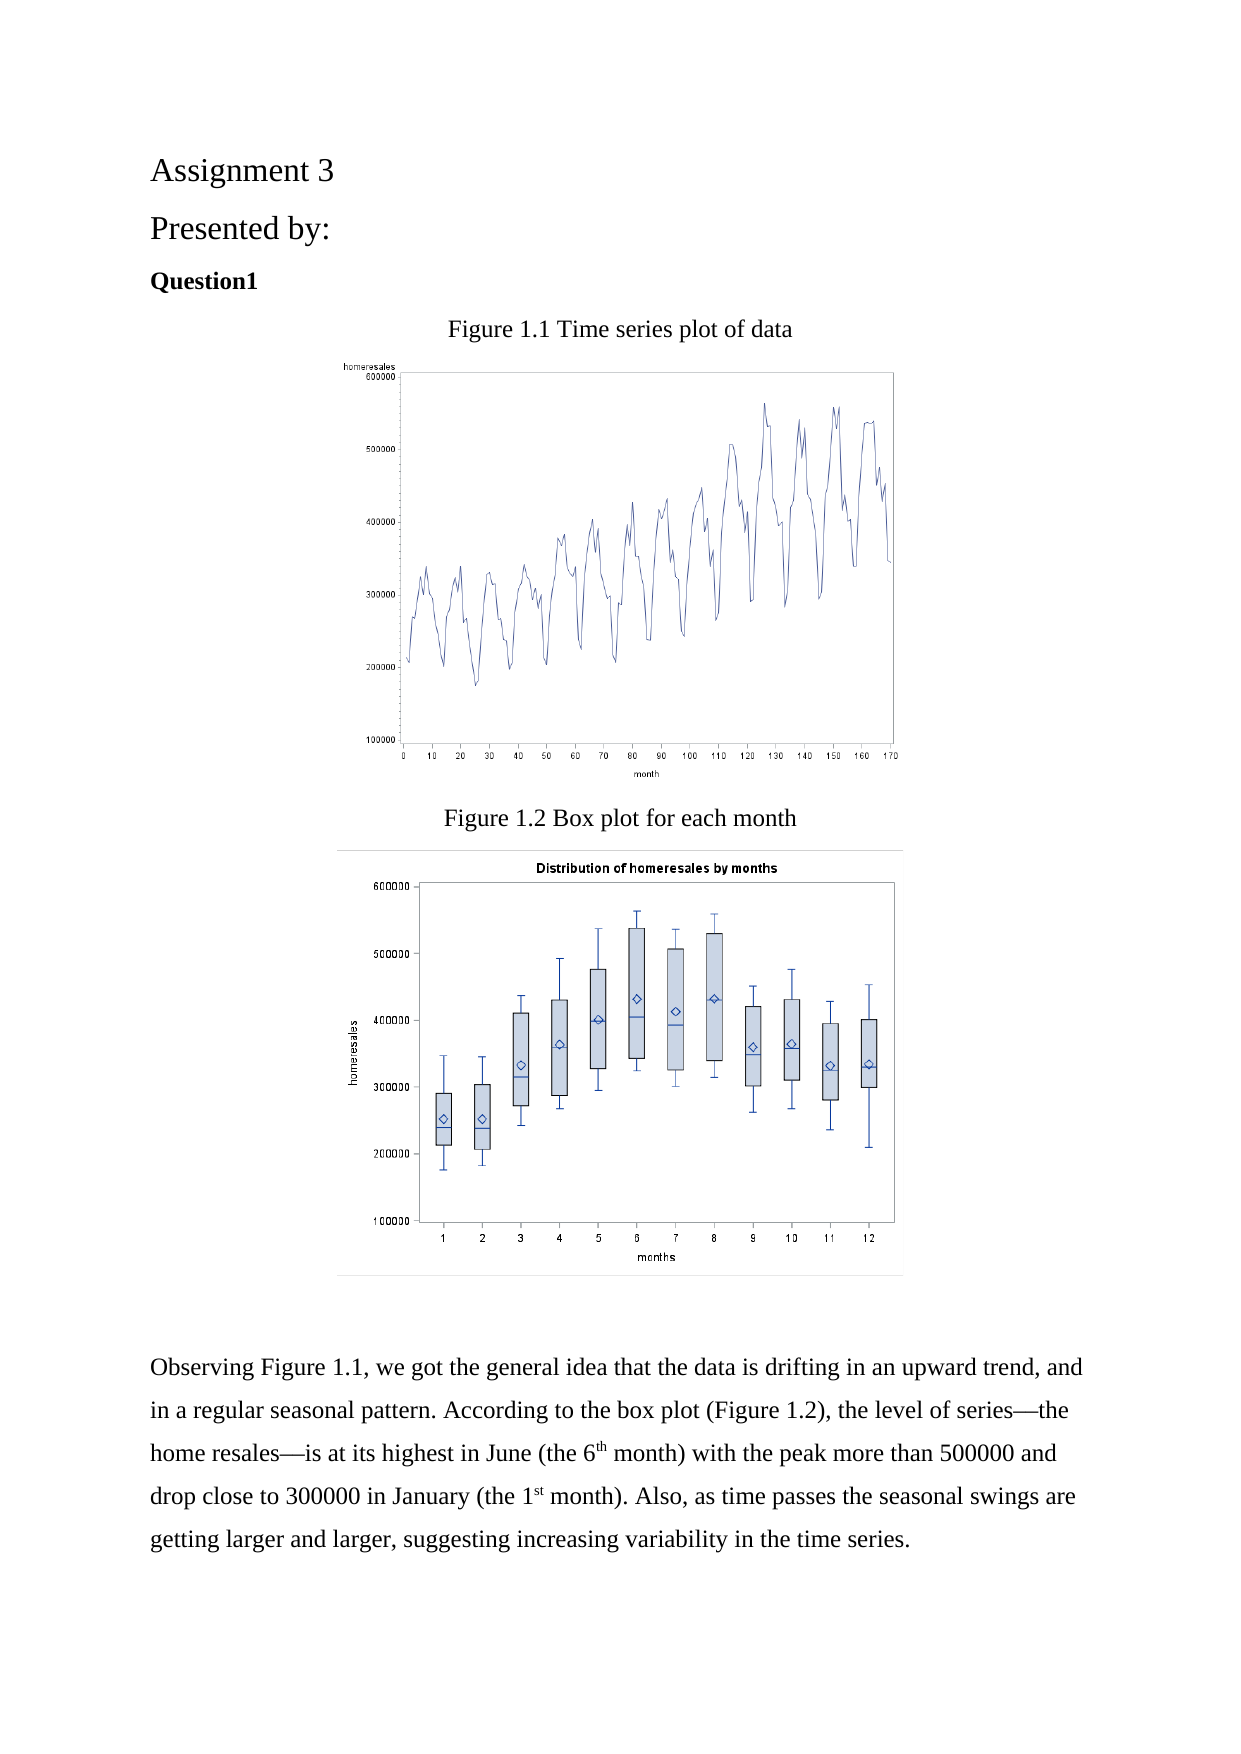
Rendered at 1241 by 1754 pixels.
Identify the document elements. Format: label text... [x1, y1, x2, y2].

text Question1 [150, 266, 1090, 295]
text Presented by: [150, 208, 1090, 246]
text Observing Figure 1.1, we got the general idea that the data is drifting in an upward trend, and in a regular seasonal pattern. According to the box plot (Figure 1.2), the level of series––the home resales––is at its highest in June (the 6th month) with the peak more than 500000 and drop close to 300000 in January (the 1st month). Also, as time passes the seasonal swings are getting larger and larger, suggesting increasing variability in the time series. [150, 1352, 1090, 1553]
text Figure 1.2 Box plot for each month [150, 803, 1090, 832]
picture [337, 850, 904, 1276]
picture [338, 361, 902, 784]
text Figure 1.1 Time series plot of data [150, 314, 1090, 342]
text Assignment 3 [150, 150, 1090, 188]
